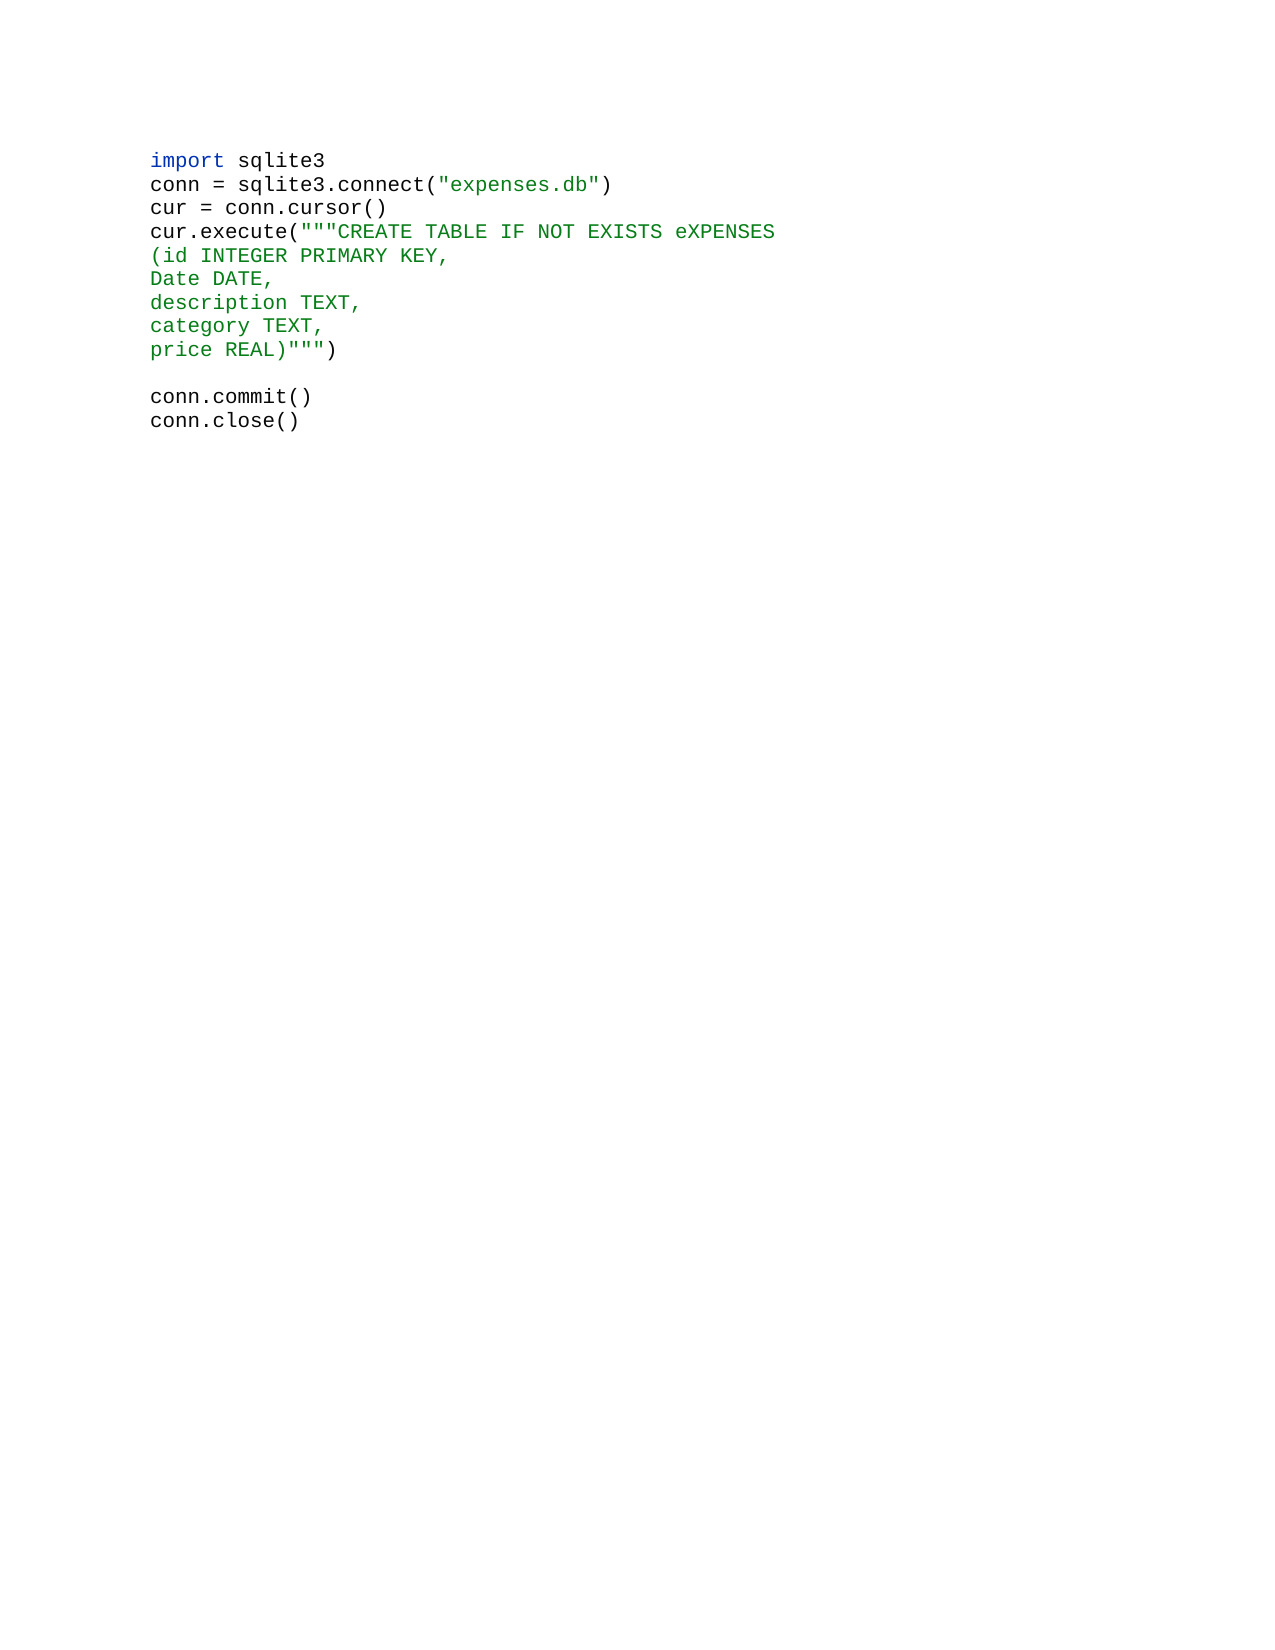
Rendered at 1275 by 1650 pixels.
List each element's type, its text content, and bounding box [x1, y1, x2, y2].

text import sqlite3 conn = sqlite3.connect("expenses.db") cur = conn.cursor() cur.execute("""CREATE TABLE IF NOT EXISTS eXPENSES (id INTEGER PRIMARY KEY, Date DATE, description TEXT, category TEXT, price REAL)""") conn.commit() conn.close() [150, 150, 1125, 434]
